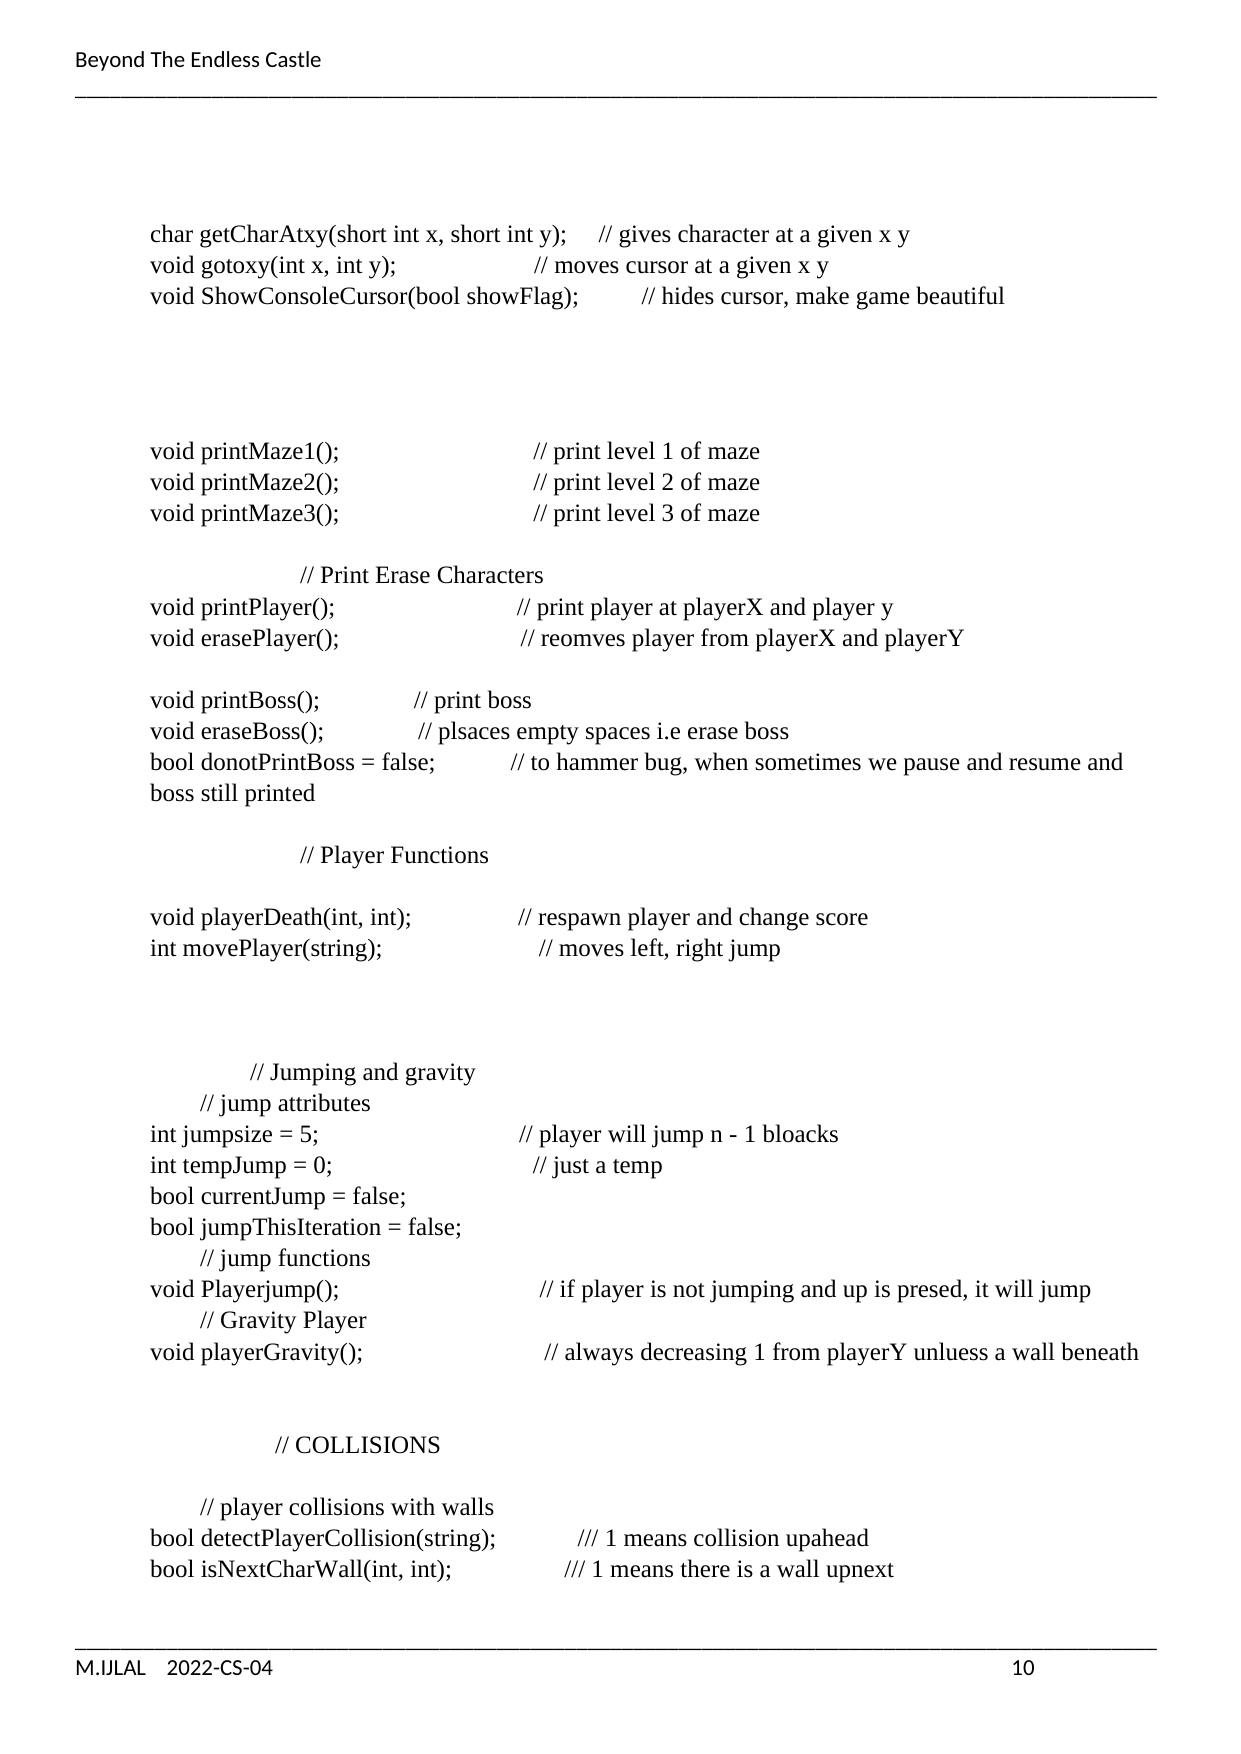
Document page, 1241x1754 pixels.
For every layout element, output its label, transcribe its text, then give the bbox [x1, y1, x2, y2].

list void Playerjump(); // if player is not jumping and up is presed, it will jump [150, 1274, 1165, 1303]
list void ShowConsoleCursor(bool showFlag); // hides cursor, make game beautiful [150, 281, 1165, 310]
list char getCharAtxy(short int x, short int y); // gives character at a given x y [150, 219, 1165, 248]
list // Gravity Player [150, 1306, 1165, 1334]
list void printBoss(); // print boss [150, 685, 1165, 713]
list void erasePlayer(); // reomves player from playerX and playerY [150, 623, 1165, 651]
list bool currentJump = false; [150, 1181, 1165, 1210]
list bool isNextCharWall(int, int); /// 1 means there is a wall upnext [150, 1554, 1165, 1583]
list void eraseBoss(); // plsaces empty spaces i.e erase boss [150, 716, 1165, 744]
list void playerGravity(); // always decreasing 1 from playerY unluess a wall beneath [150, 1337, 1165, 1365]
list // COLLISIONS [150, 1430, 1165, 1458]
list int movePlayer(string); // moves left, right jump [150, 933, 1165, 962]
list int jumpsize = 5; // player will jump n - 1 bloacks [150, 1119, 1165, 1148]
list int tempJump = 0; // just a temp [150, 1150, 1165, 1179]
list void gotoxy(int x, int y); // moves cursor at a given x y [150, 250, 1165, 279]
list void printPlayer(); // print player at playerX and player y [150, 592, 1165, 620]
list void printMaze1(); // print level 1 of maze [150, 436, 1165, 465]
list bool detectPlayerCollision(string); /// 1 means collision upahead [150, 1523, 1165, 1552]
list // Print Erase Characters [150, 561, 1165, 589]
list void playerDeath(int, int); // respawn player and change score [150, 902, 1165, 931]
list // jump functions [150, 1243, 1165, 1272]
list // Jumping and gravity [150, 1057, 1165, 1086]
list bool donotPrintBoss = false; // to hammer bug, when sometimes we pause and resume and boss still printed [150, 747, 1165, 807]
list void printMaze2(); // print level 2 of maze [150, 467, 1165, 496]
list // Player Functions [150, 840, 1165, 869]
list // jump attributes [150, 1088, 1165, 1117]
list void printMaze3(); // print level 3 of maze [150, 498, 1165, 527]
list // player collisions with walls [150, 1492, 1165, 1521]
list bool jumpThisIteration = false; [150, 1212, 1165, 1241]
